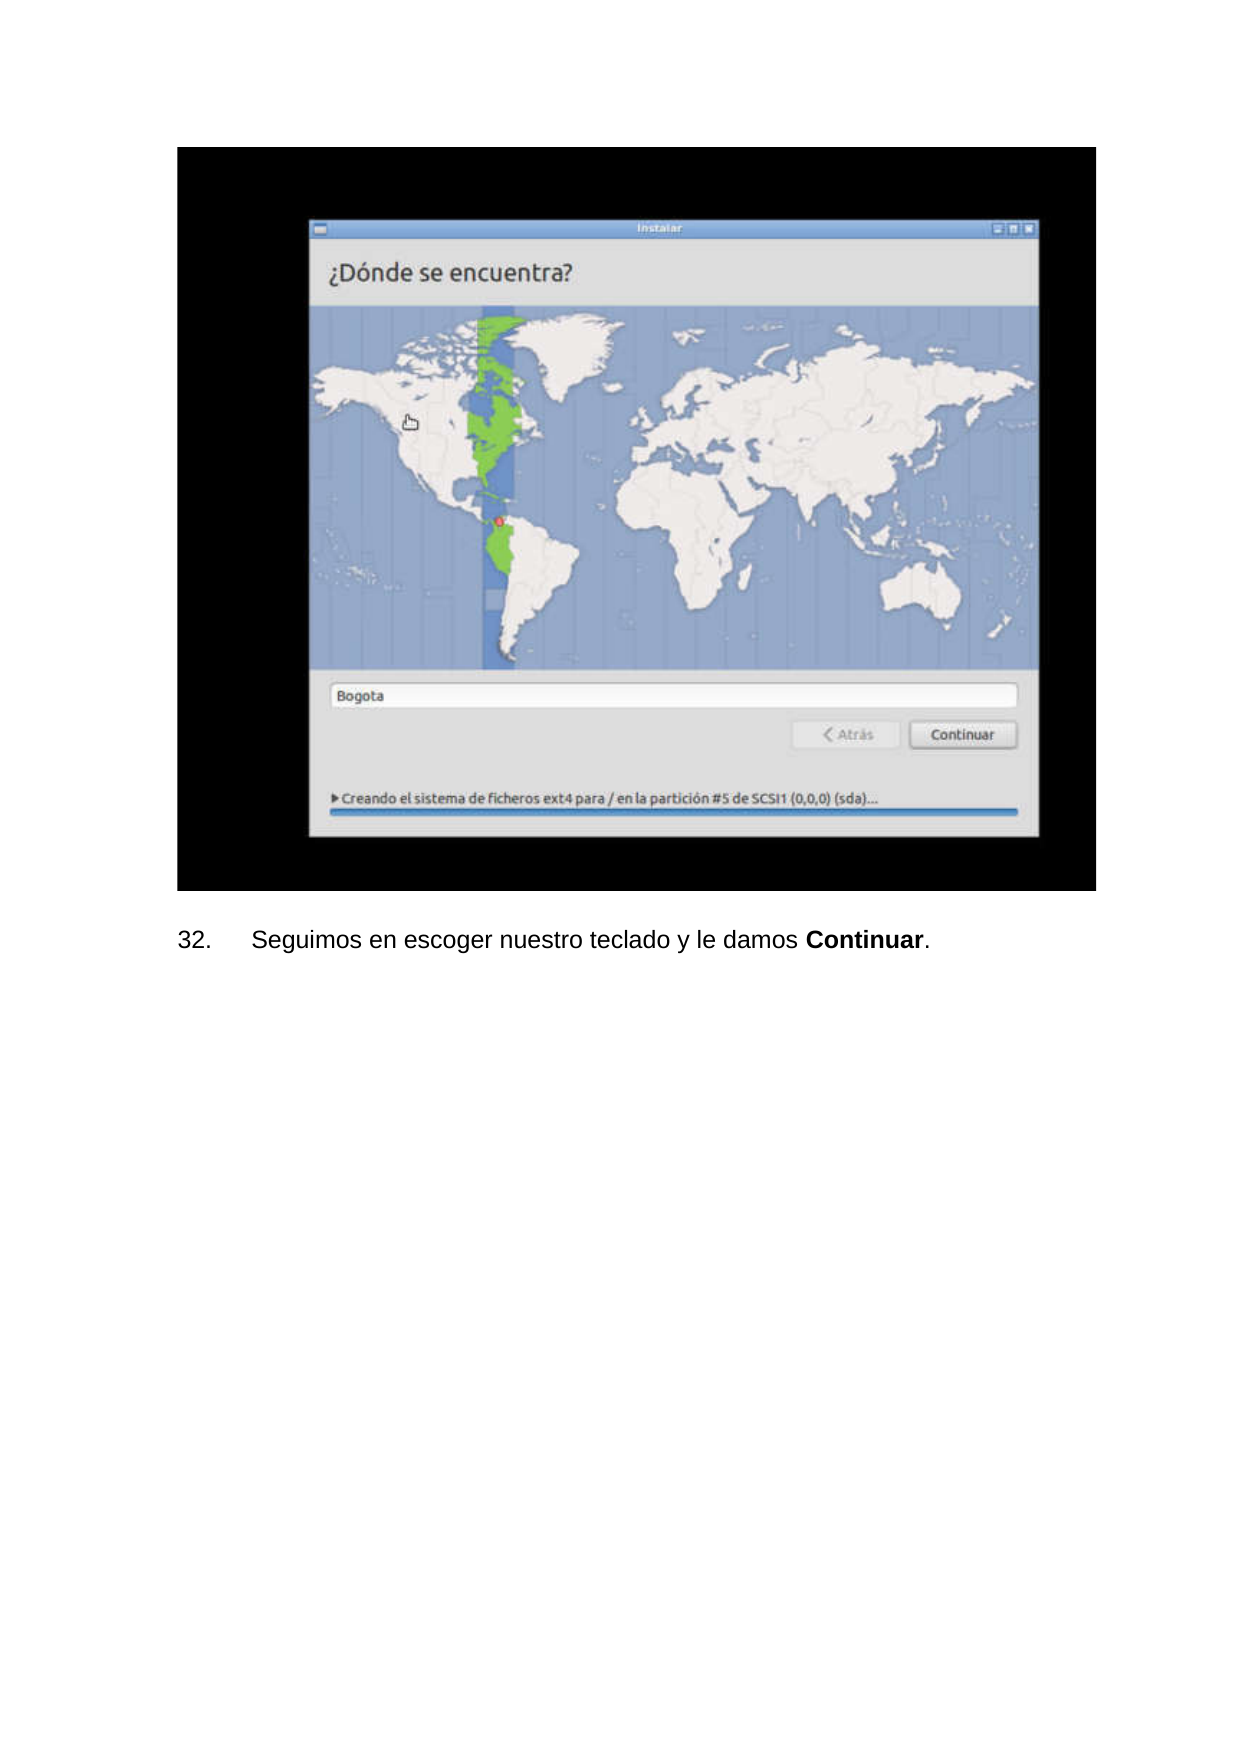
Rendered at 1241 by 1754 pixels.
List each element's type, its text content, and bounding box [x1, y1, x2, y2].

picture [177, 147, 1097, 891]
list Seguimos en escoger nuestro teclado y le damos Continuar. [177, 925, 1063, 954]
